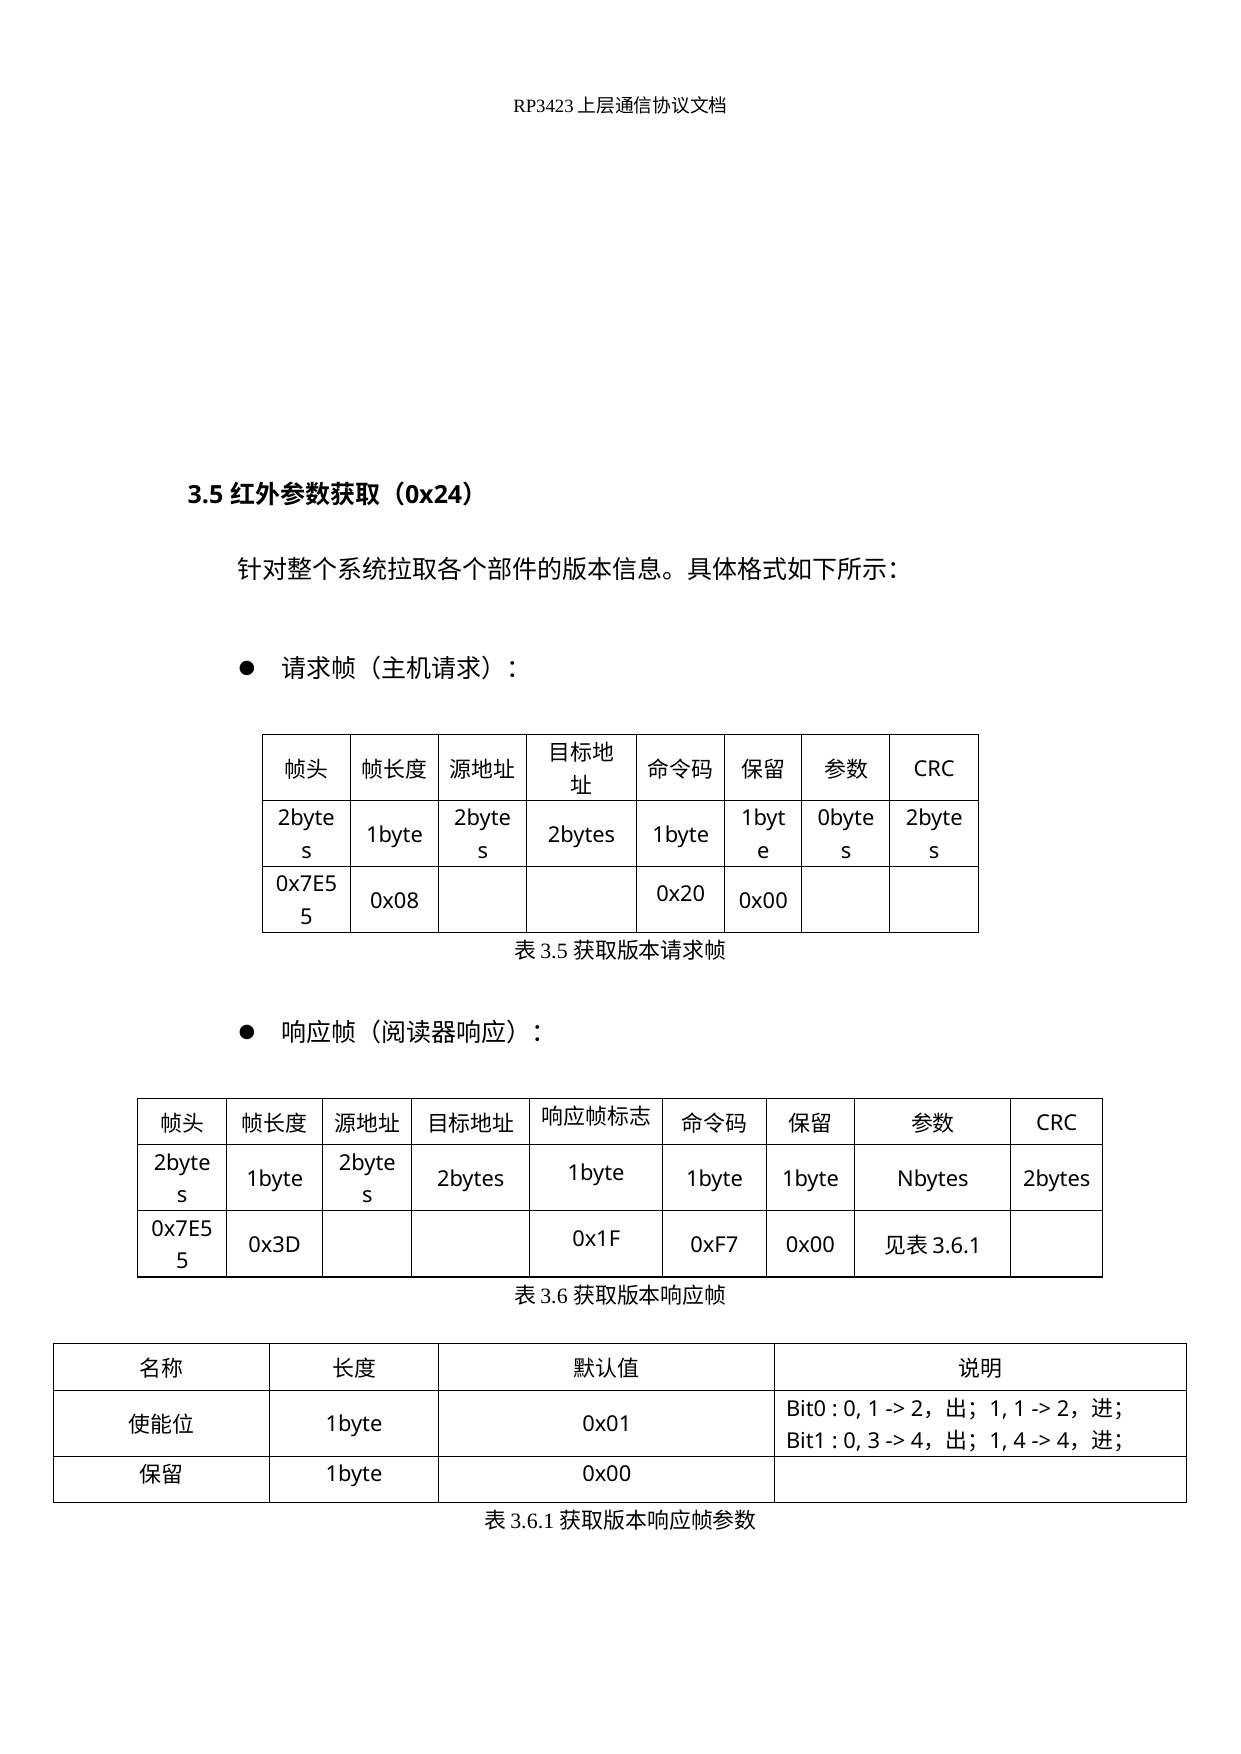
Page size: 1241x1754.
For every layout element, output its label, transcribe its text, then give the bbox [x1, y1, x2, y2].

list 3.5 红外参数获取（0x24） [187, 460, 1053, 525]
table_cell 2bytes [138, 1145, 226, 1210]
table_cell 0x1F [530, 1211, 662, 1276]
table_header CRC [1011, 1099, 1102, 1144]
table_header CRC [890, 735, 978, 800]
table_header 帧头 [263, 735, 350, 800]
table_cell [775, 1457, 1186, 1502]
table_cell 2bytes [439, 801, 526, 866]
table_cell 2bytes [527, 801, 636, 866]
table_header 目标地址 [412, 1099, 529, 1144]
text 表3.6 获取版本响应帧 [187, 1278, 1053, 1310]
table_cell 保留 [54, 1457, 269, 1502]
table_cell 0x3D [227, 1211, 322, 1276]
table_cell 2bytes [1011, 1145, 1102, 1210]
text 针对整个系统拉取各个部件的版本信息。具体格式如下所示： [187, 535, 1053, 600]
table_cell 2bytes [890, 801, 978, 866]
table_cell 0x08 [351, 867, 438, 932]
table_cell 使能位 [54, 1391, 269, 1456]
table_cell [1011, 1211, 1102, 1276]
table_header 源地址 [323, 1099, 411, 1144]
table_cell [323, 1211, 411, 1276]
table_header 参数 [855, 1099, 1010, 1144]
table_header 长度 [270, 1344, 438, 1390]
table_cell 1byte [270, 1457, 438, 1502]
table_cell 1byte [767, 1145, 854, 1210]
table_cell [412, 1211, 529, 1276]
table_cell [802, 867, 889, 932]
table_cell 0x01 [439, 1391, 774, 1456]
table_cell 0xF7 [663, 1211, 766, 1276]
table_cell 1byte [227, 1145, 322, 1210]
table_header 名称 [54, 1344, 269, 1390]
table_cell [527, 867, 636, 932]
table_header 命令码 [637, 735, 724, 800]
table_cell 2bytes [263, 801, 350, 866]
table_cell 0x00 [439, 1457, 774, 1502]
table_header 源地址 [439, 735, 526, 800]
table_header 说明 [775, 1344, 1186, 1390]
table_cell 0x7E55 [263, 867, 350, 932]
table_header 默认值 [439, 1344, 774, 1390]
table_header 保留 [725, 735, 801, 800]
table_cell 见表3.6.1 [855, 1211, 1010, 1276]
table_cell 1byte [637, 801, 724, 866]
text 表3.6.1 获取版本响应帧参数 [187, 1503, 1053, 1535]
table_cell 1byte [725, 801, 801, 866]
table_cell 0x00 [767, 1211, 854, 1276]
text 表3.5 获取版本请求帧 [187, 933, 1053, 966]
table_header 帧长度 [227, 1099, 322, 1144]
table_header 帧长度 [351, 735, 438, 800]
table_cell 0x7E55 [138, 1211, 226, 1276]
table_cell Nbytes [855, 1145, 1010, 1210]
table_cell 0bytes [802, 801, 889, 866]
table_cell 2bytes [323, 1145, 411, 1210]
table_header 帧头 [138, 1099, 226, 1144]
table_cell 0x20 [637, 867, 724, 932]
table_cell [439, 867, 526, 932]
list 请求帧（主机请求）： [237, 634, 1053, 699]
table_cell 1byte [351, 801, 438, 866]
table_cell 1byte [663, 1145, 766, 1210]
table_header 目标地址 [527, 735, 636, 800]
table_cell 1byte [530, 1145, 662, 1210]
table_cell [890, 867, 978, 932]
list 响应帧（阅读器响应）： [237, 998, 1053, 1063]
table_header 参数 [802, 735, 889, 800]
table_header 命令码 [663, 1099, 766, 1144]
table_cell Bit0 : 0, 1 -> 2，出；1, 1 -> 2，进； Bit1 : 0, 3 -> 4，出；1, 4 -> 4，进； [775, 1391, 1186, 1456]
table_cell 2bytes [412, 1145, 529, 1210]
table_header 保留 [767, 1099, 854, 1144]
table_cell 1byte [270, 1391, 438, 1456]
table_cell 0x00 [725, 867, 801, 932]
table_header 响应帧标志 [530, 1099, 662, 1144]
